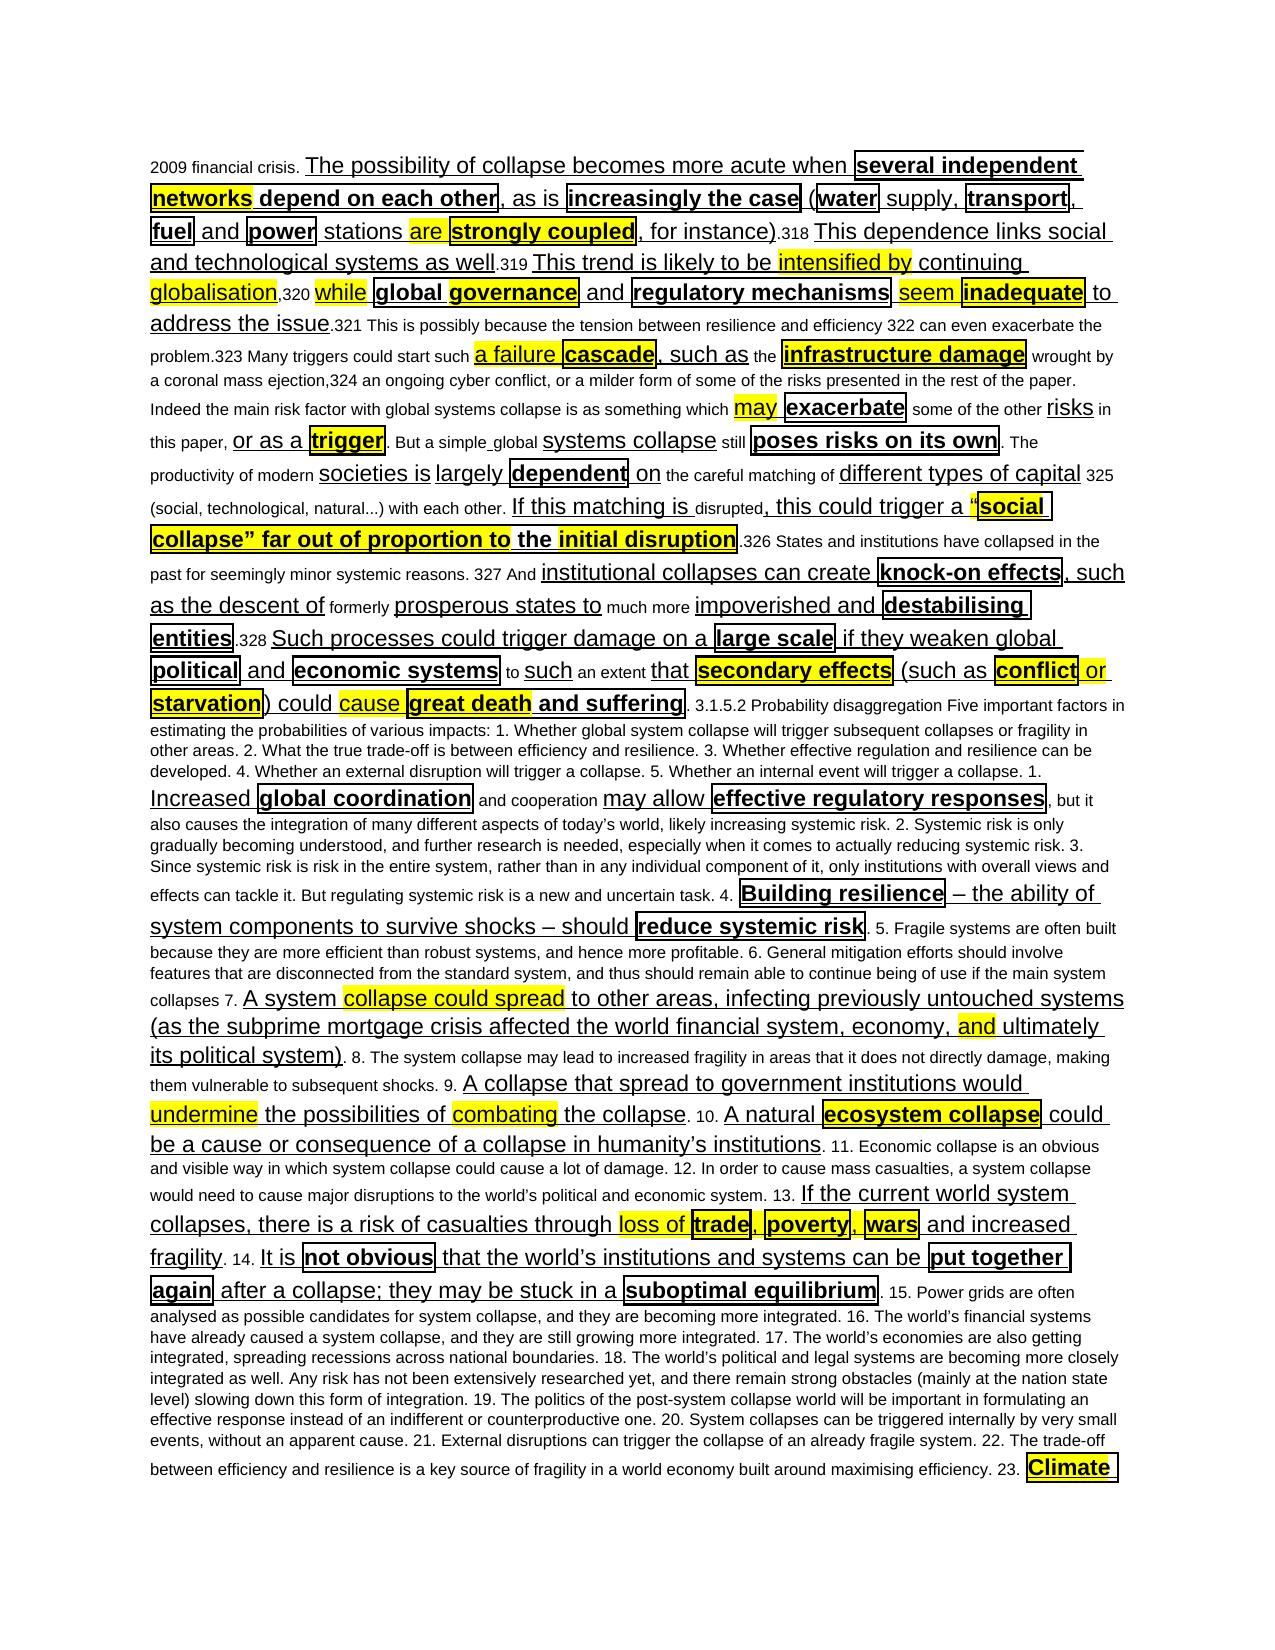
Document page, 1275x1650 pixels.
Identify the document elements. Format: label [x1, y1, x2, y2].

text [150, 150, 1125, 1483]
